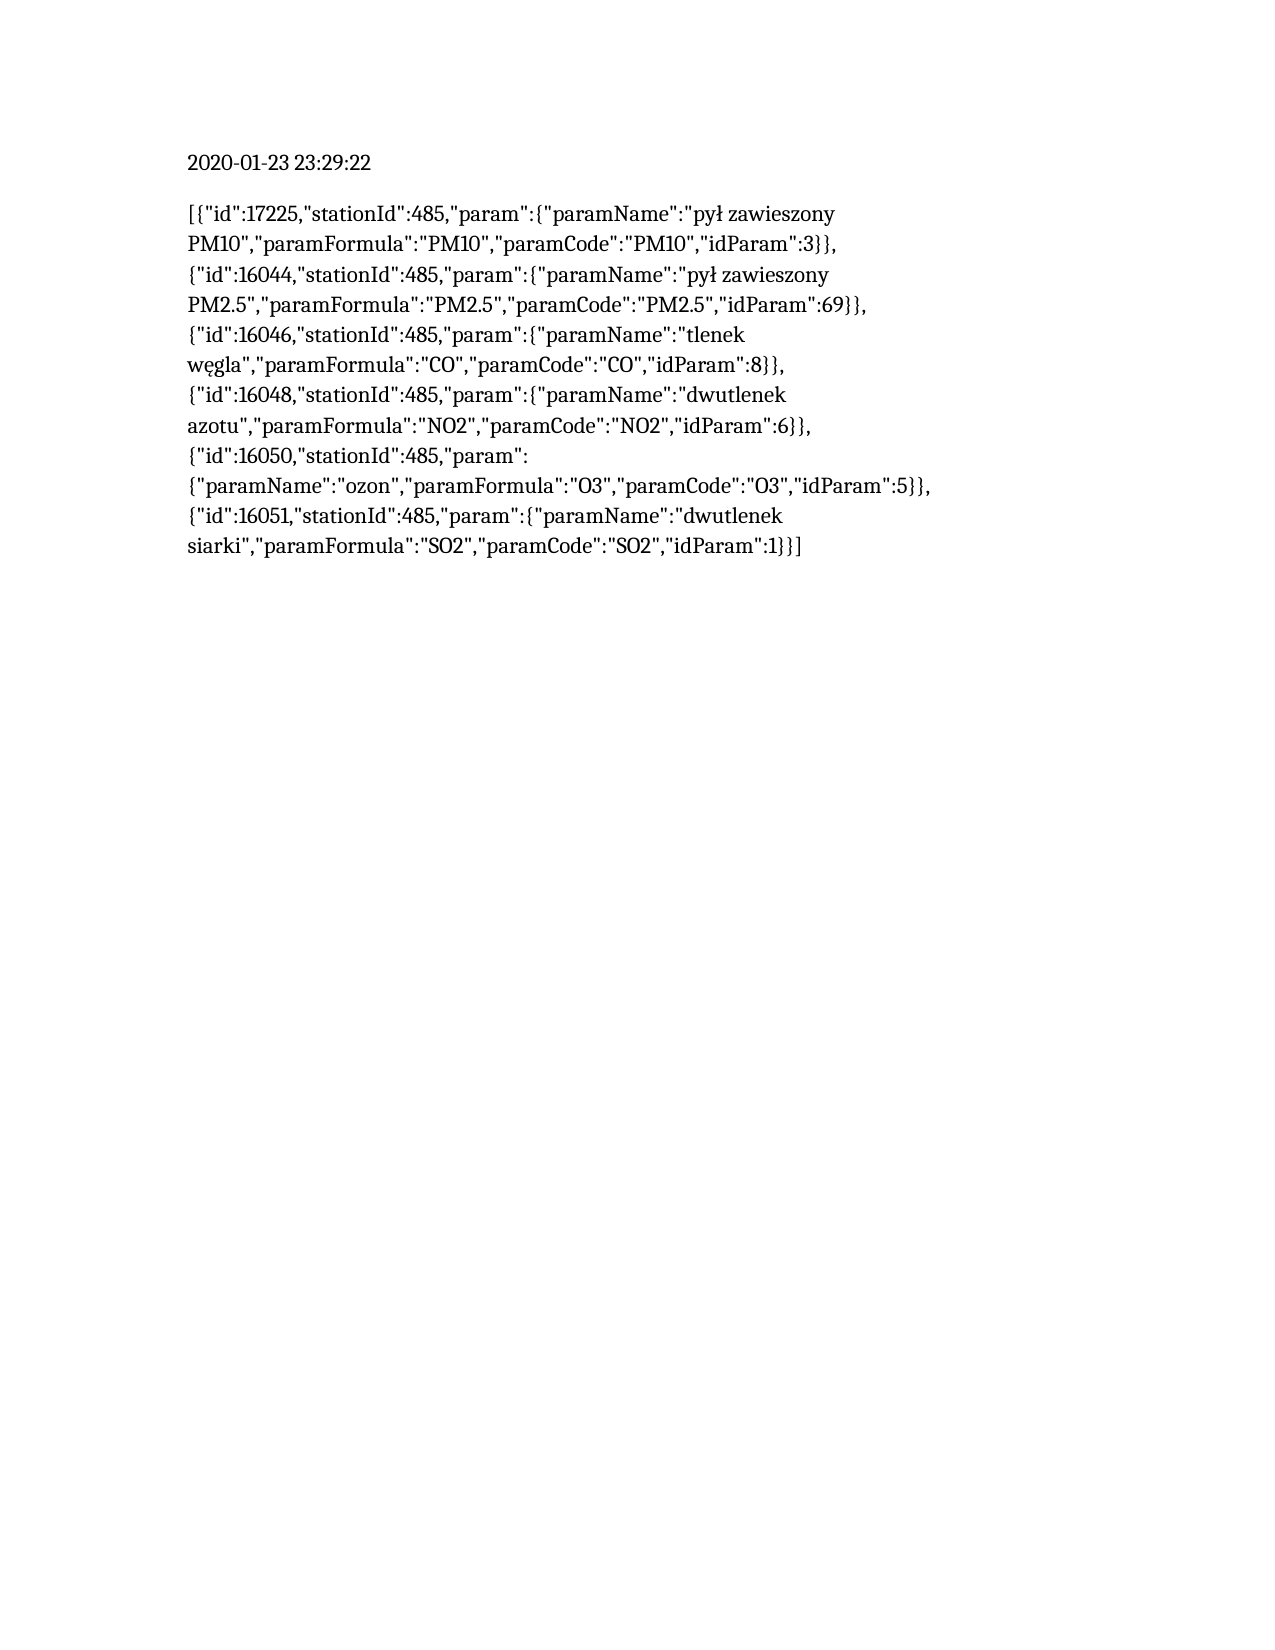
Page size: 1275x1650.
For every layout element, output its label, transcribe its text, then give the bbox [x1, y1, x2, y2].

text 2020-01-23 23:29:22 [187, 150, 1087, 176]
text [{"id":17225,"stationId":485,"param":{"paramName":"pył zawieszony PM10","paramFormula":"PM10","paramCode":"PM10","idParam":3}},{"id":16044,"stationId":485,"param":{"paramName":"pył zawieszony PM2.5","paramFormula":"PM2.5","paramCode":"PM2.5","idParam":69}},{"id":16046,"stationId":485,"param":{"paramName":"tlenek węgla","paramFormula":"CO","paramCode":"CO","idParam":8}},{"id":16048,"stationId":485,"param":{"paramName":"dwutlenek azotu","paramFormula":"NO2","paramCode":"NO2","idParam":6}},{"id":16050,"stationId":485,"param":{"paramName":"ozon","paramFormula":"O3","paramCode":"O3","idParam":5}},{"id":16051,"stationId":485,"param":{"paramName":"dwutlenek siarki","paramFormula":"SO2","paramCode":"SO2","idParam":1}}] [187, 201, 1087, 560]
